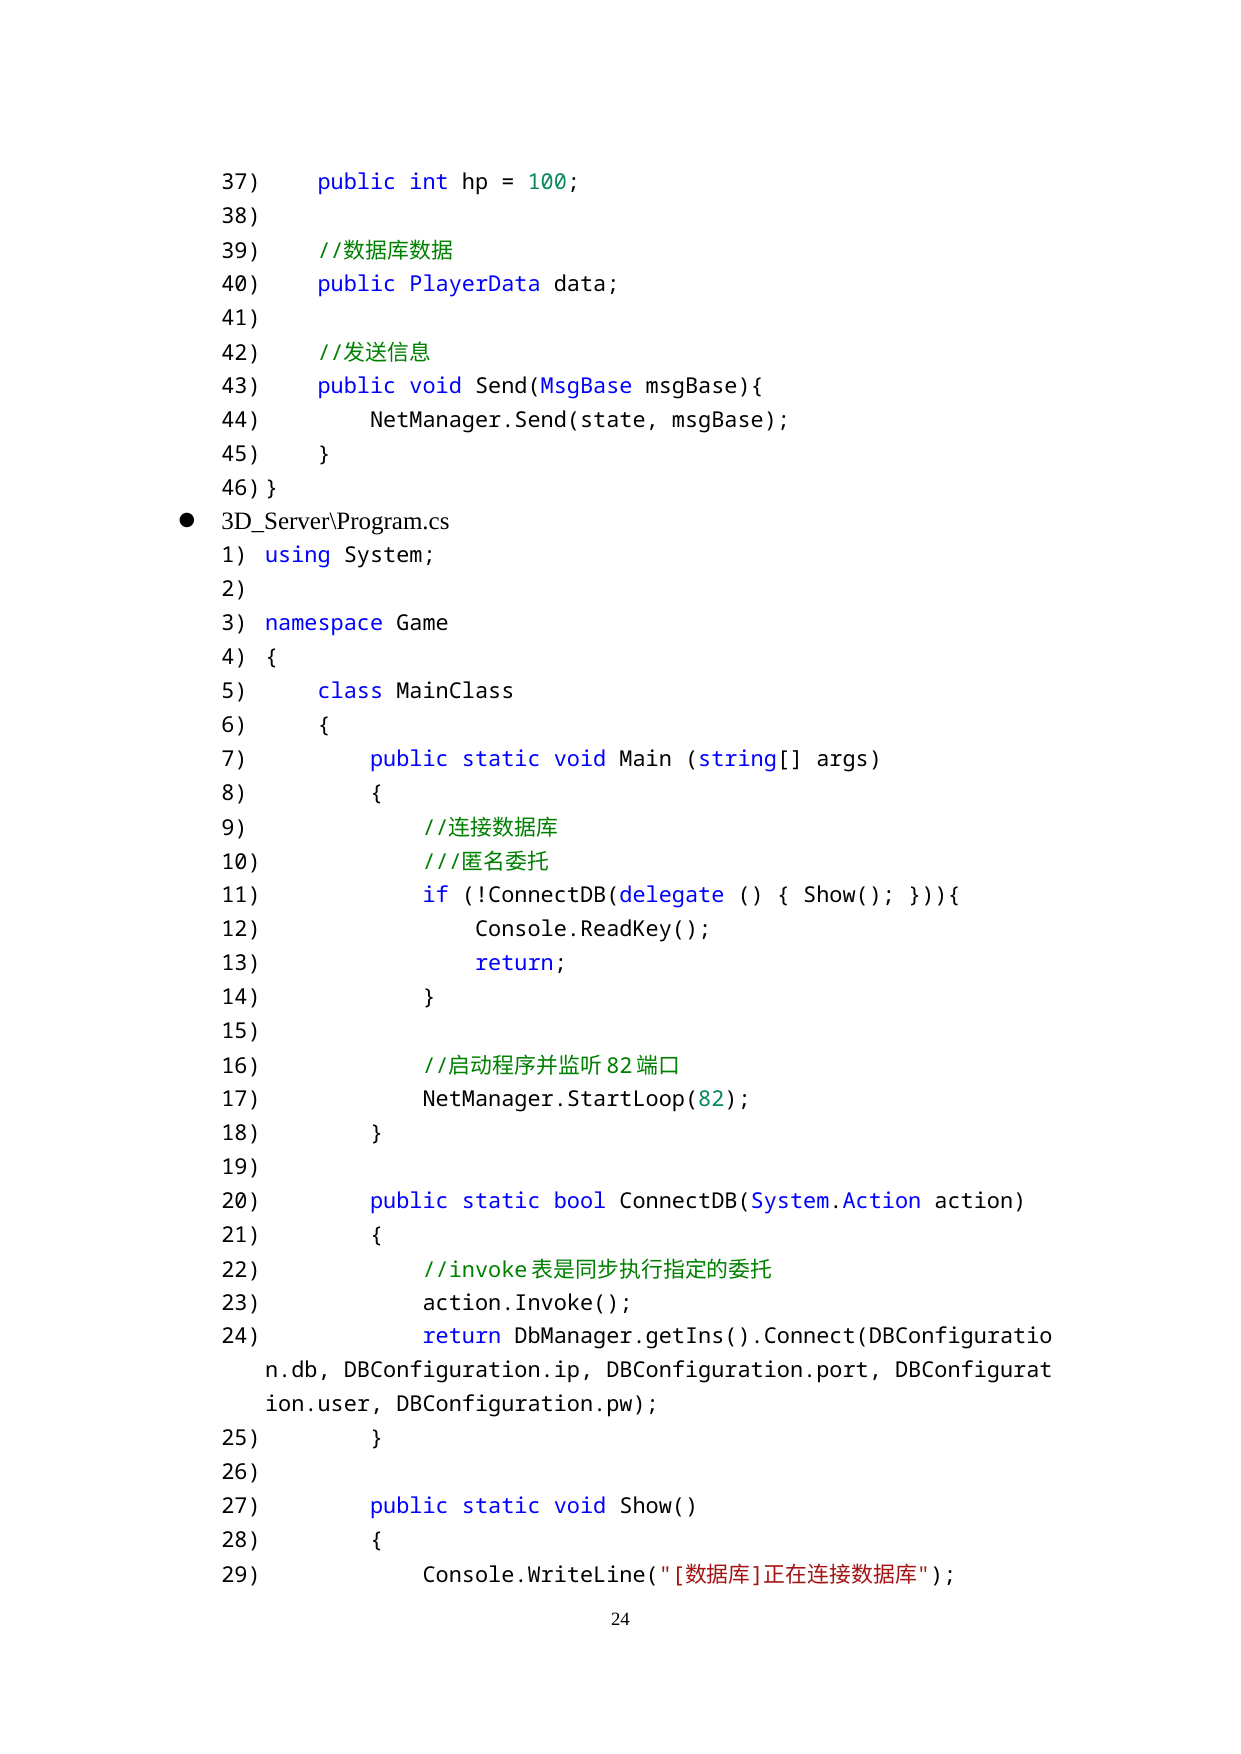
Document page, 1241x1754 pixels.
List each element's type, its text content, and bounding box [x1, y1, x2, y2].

list //连接数据库 [221, 809, 1063, 843]
list return DbManager.getIns().Connect(DBConfiguration.db, DBConfiguration.ip, DBConfiguration.port, DBConfiguration.user, DBConfiguration.pw); [221, 1318, 1063, 1420]
list } [221, 1420, 1063, 1454]
list action.Invoke(); [221, 1284, 1063, 1318]
list } [221, 469, 1063, 503]
list Console.WriteLine("[数据库]正在连接数据库"); [221, 1556, 1063, 1590]
list //数据库数据 [221, 232, 1063, 266]
list class MainClass [221, 673, 1063, 707]
list { [221, 639, 1063, 673]
list //启动程序并监听82端口 [221, 1047, 1063, 1081]
list 3D_Server\Program.cs [177, 503, 1063, 537]
list public int hp = 100; [221, 164, 1063, 198]
list } [221, 1115, 1063, 1149]
list if (!ConnectDB(delegate () { Show(); })){ [221, 877, 1063, 911]
list Console.ReadKey(); [221, 911, 1063, 945]
list } [221, 436, 1063, 469]
list public void Send(MsgBase msgBase){ [221, 368, 1063, 402]
list ///匿名委托 [221, 843, 1063, 877]
list public static void Main (string[] args) [221, 741, 1063, 775]
list } [221, 979, 1063, 1013]
list //invoke表是同步执行指定的委托 [221, 1251, 1063, 1284]
list { [221, 775, 1063, 809]
list NetManager.Send(state, msgBase); [221, 402, 1063, 436]
list { [221, 1217, 1063, 1251]
list { [221, 1522, 1063, 1556]
list //发送信息 [221, 334, 1063, 368]
list { [221, 707, 1063, 741]
list using System; [221, 537, 1063, 571]
list public PlayerData data; [221, 266, 1063, 300]
list namespace Game [221, 605, 1063, 639]
list NetManager.StartLoop(82); [221, 1081, 1063, 1115]
list return; [221, 945, 1063, 979]
list public static void Show() [221, 1488, 1063, 1522]
list public static bool ConnectDB(System.Action action) [221, 1183, 1063, 1217]
